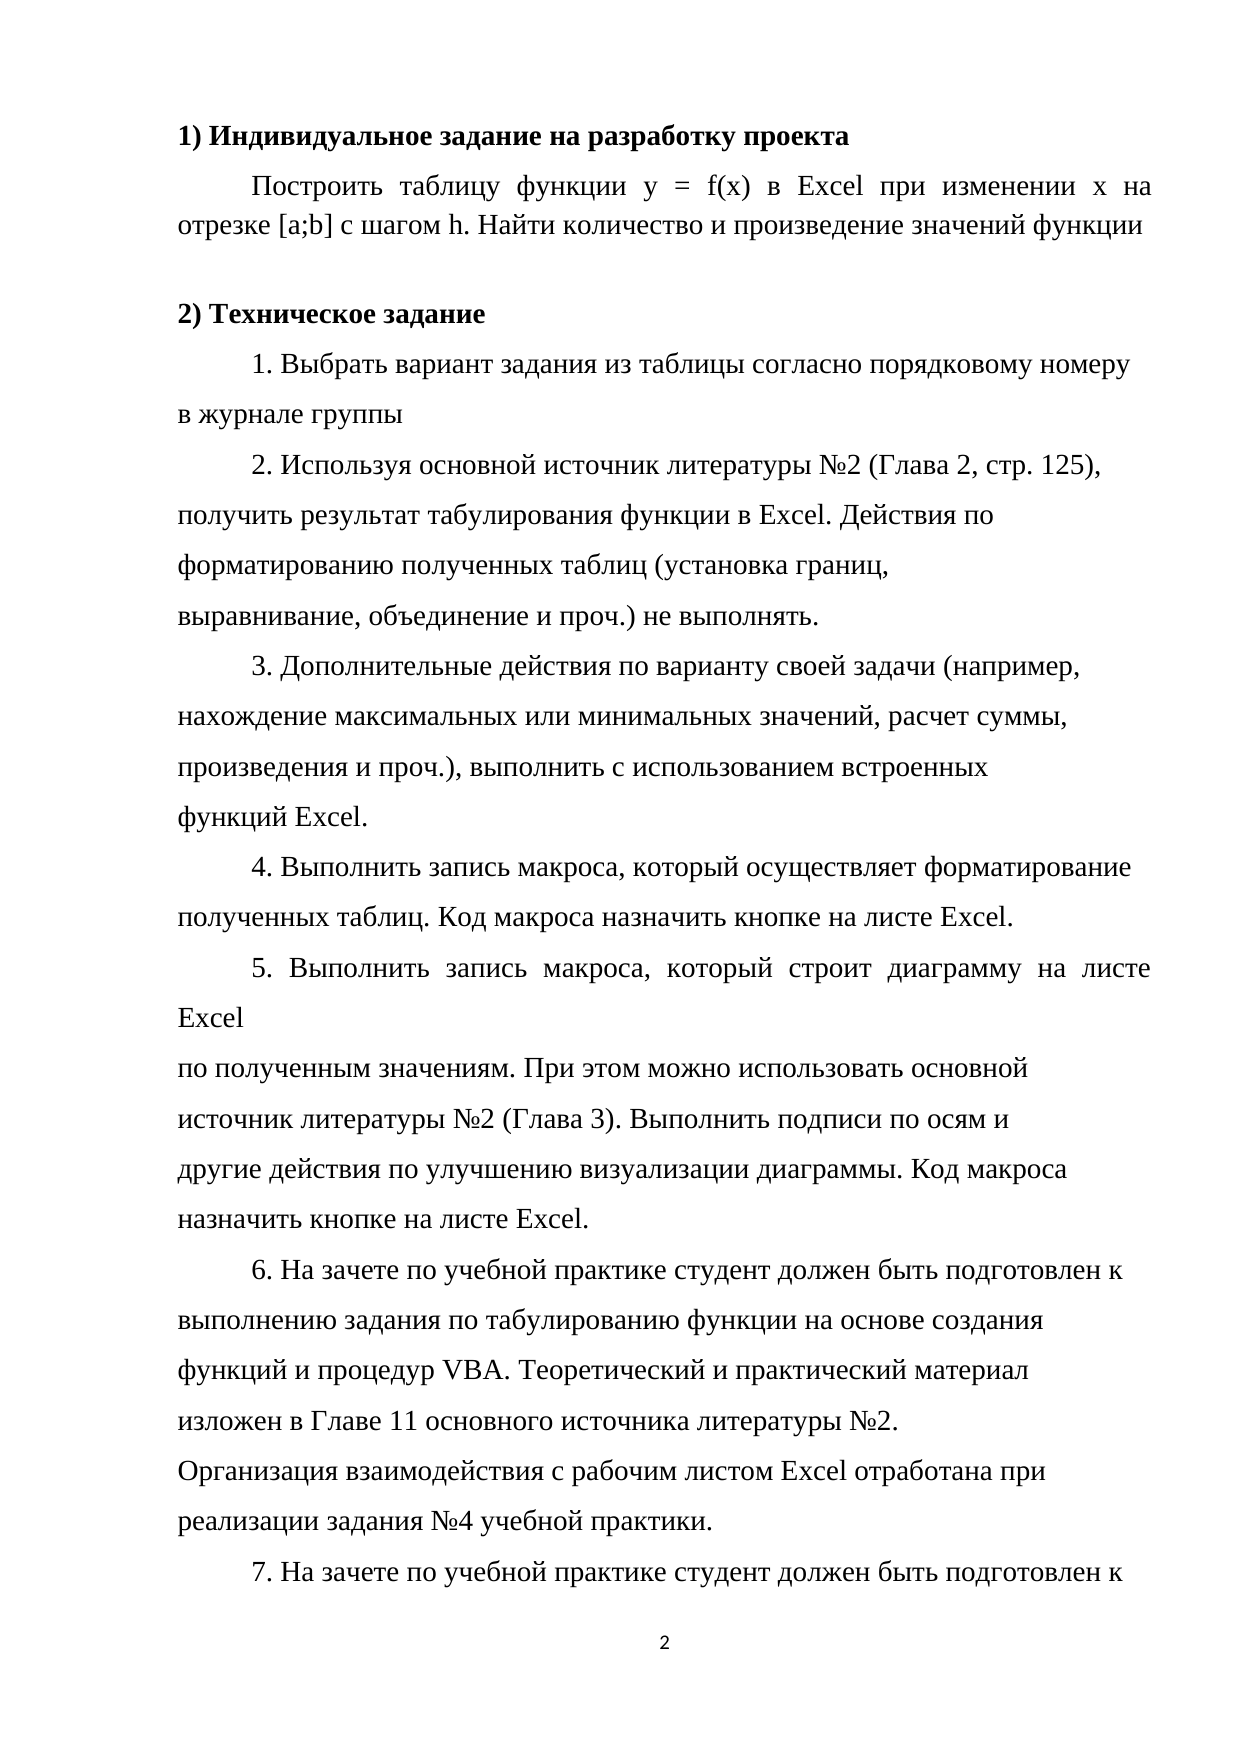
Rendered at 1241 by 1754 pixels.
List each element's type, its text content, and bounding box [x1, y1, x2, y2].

text 2) Техническое задание [177, 296, 1152, 329]
text другие действия по улучшению визуализации диаграммы. Код макроса [177, 1151, 1152, 1185]
text нахождение максимальных или минимальных значений, расчет суммы, [177, 698, 1152, 732]
text 4. Выполнить запись макроса, который осуществляет форматирование [177, 849, 1152, 883]
text функций Excel. [177, 799, 1152, 832]
text источник литературы №2 (Глава 3). Выполнить подписи по осям и [177, 1101, 1152, 1134]
text выполнению задания по табулированию функции на основе создания [177, 1302, 1152, 1336]
text выравнивание, объединение и проч.) не выполнять. [177, 598, 1152, 631]
text Организация взаимодействия с рабочим листом Excel отработана при [177, 1453, 1152, 1487]
text 5. Выполнить запись макроса, который строит диаграмму на листе Excel [177, 950, 1152, 1034]
text по полученным значениям. При этом можно использовать основной [177, 1051, 1152, 1084]
text произведения и проч.), выполнить с использованием встроенных [177, 749, 1152, 782]
text Построить таблицу функции y = f(x) в Excel при изменении x на отрезке [a;b] с шагом h. Найти количество и произведение значений функции [177, 168, 1152, 241]
text 2. Используя основной источник литературы №2 (Глава 2, стр. 125), [177, 447, 1152, 480]
text 1) Индивидуальное задание на разработку проекта [177, 118, 1152, 152]
text 1. Выбрать вариант задания из таблицы согласно порядковому номеру [177, 346, 1152, 380]
text 3. Дополнительные действия по варианту своей задачи (например, [177, 648, 1152, 682]
text 6. На зачете по учебной практике студент должен быть подготовлен к [177, 1252, 1152, 1285]
text полученных таблиц. Код макроса назначить кнопке на листе Excel. [177, 899, 1152, 933]
text получить результат табулирования функции в Excel. Действия по [177, 497, 1152, 531]
text назначить кнопке на листе Excel. [177, 1201, 1152, 1235]
text в журнале группы [177, 396, 1152, 430]
text 7. На зачете по учебной практике студент должен быть подготовлен к [177, 1554, 1152, 1587]
text реализации задания №4 учебной практики. [177, 1503, 1152, 1537]
text изложен в Главе 11 основного источника литературы №2. [177, 1403, 1152, 1436]
text функций и процедур VBA. Теоретический и практический материал [177, 1352, 1152, 1386]
text форматированию полученных таблиц (установка границ, [177, 547, 1152, 581]
